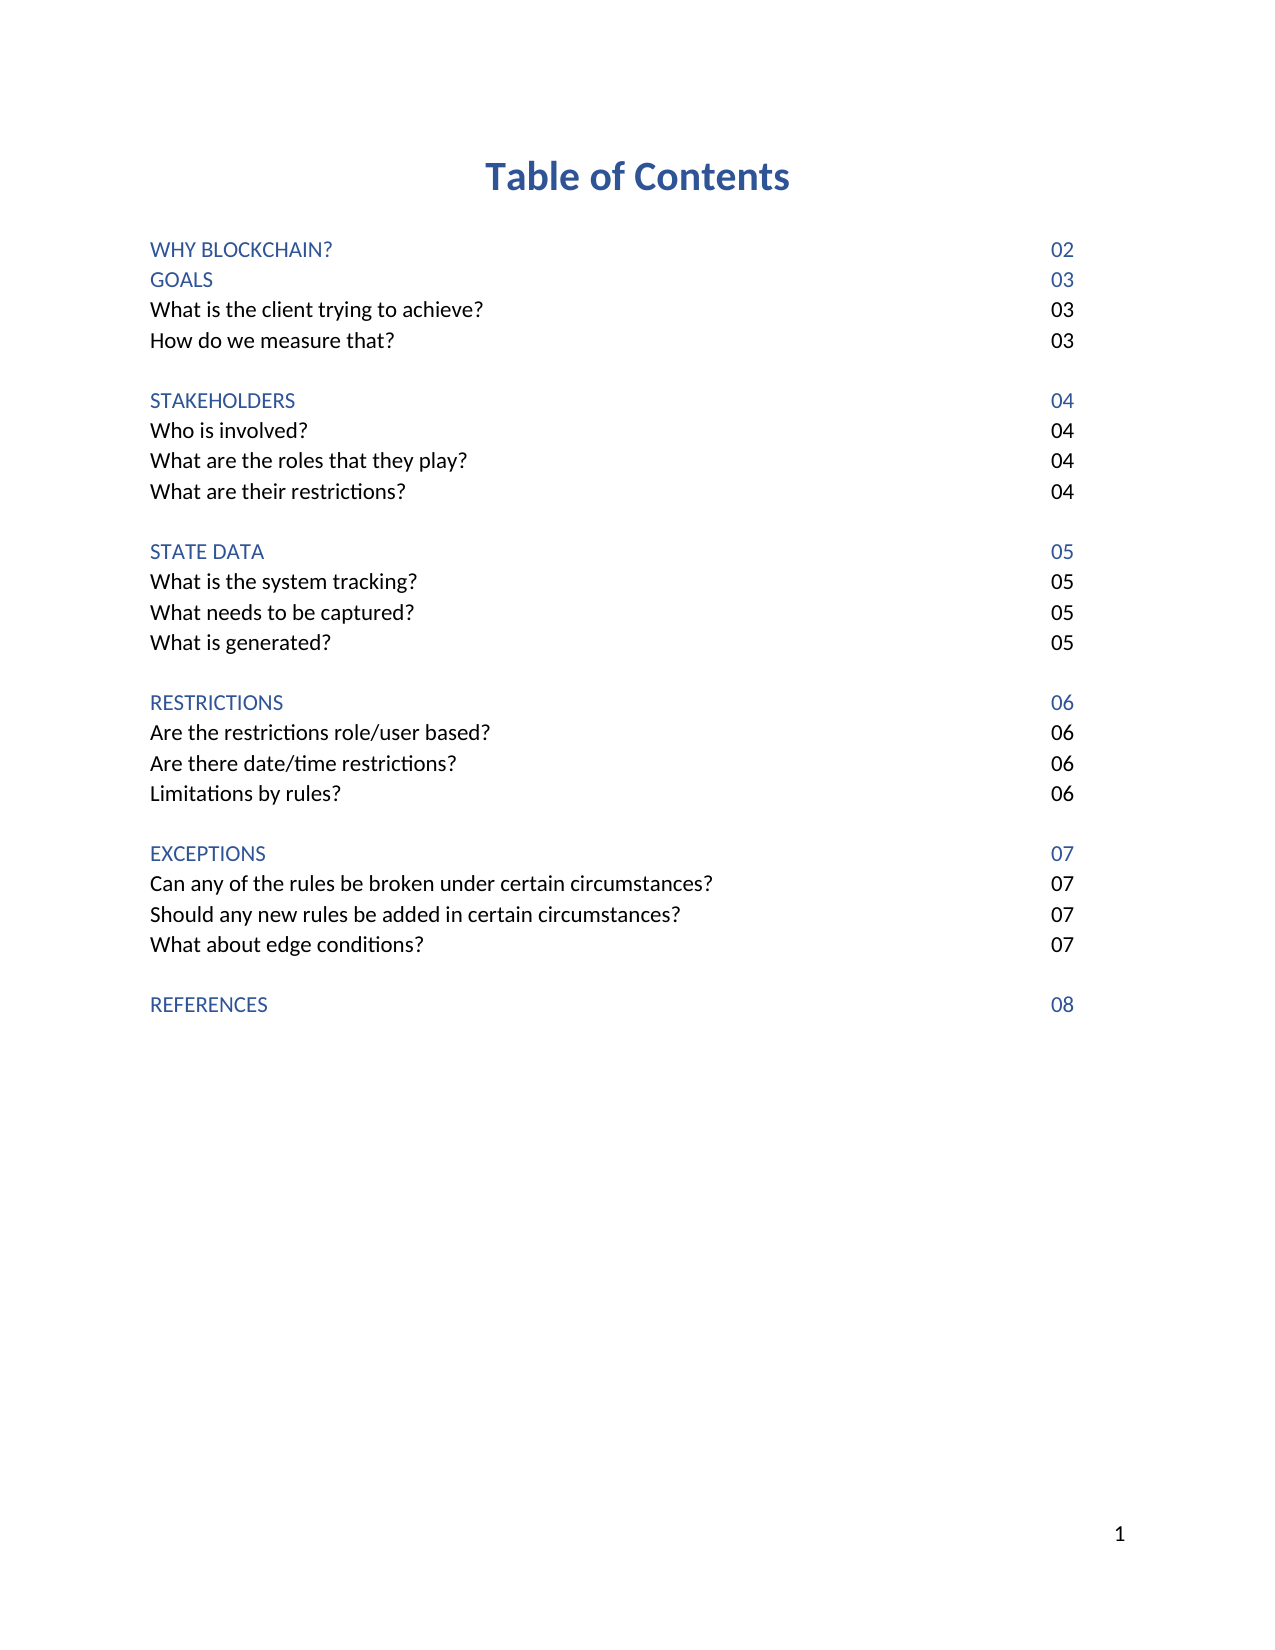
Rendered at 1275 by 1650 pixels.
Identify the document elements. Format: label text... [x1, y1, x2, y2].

text Table of Contents [150, 150, 1125, 201]
text REFERENCES 08 [150, 990, 1125, 1018]
text Should any new rules be added in certain circumstances? 07 [150, 900, 1125, 928]
text STATE DATA 05 [150, 537, 1125, 565]
text STAKEHOLDERS 04 [150, 386, 1125, 414]
text Who is involved? 04 [150, 416, 1125, 444]
text What is generated? 05 [150, 628, 1125, 656]
text Can any of the rules be broken under certain circumstances? 07 [150, 869, 1125, 897]
text Are the restrictions role/user based? 06 [150, 718, 1125, 746]
text What are the roles that they play? 04 [150, 447, 1125, 474]
text What about edge conditions? 07 [150, 930, 1125, 958]
text Limitations by rules? 06 [150, 779, 1125, 807]
text What is the client trying to achieve? 03 [150, 296, 1125, 323]
text How do we measure that? 03 [150, 326, 1125, 354]
text What needs to be captured? 05 [150, 598, 1125, 626]
text WHY BLOCKCHAIN? 02 [150, 235, 1125, 263]
text EXCEPTIONS 07 [150, 839, 1125, 867]
text Are there date/time restrictions? 06 [150, 749, 1125, 777]
text What are their restrictions? 04 [150, 477, 1125, 505]
text RESTRICTIONS 06 [150, 688, 1125, 716]
text What is the system tracking? 05 [150, 567, 1125, 595]
text GOALS 03 [150, 265, 1125, 293]
